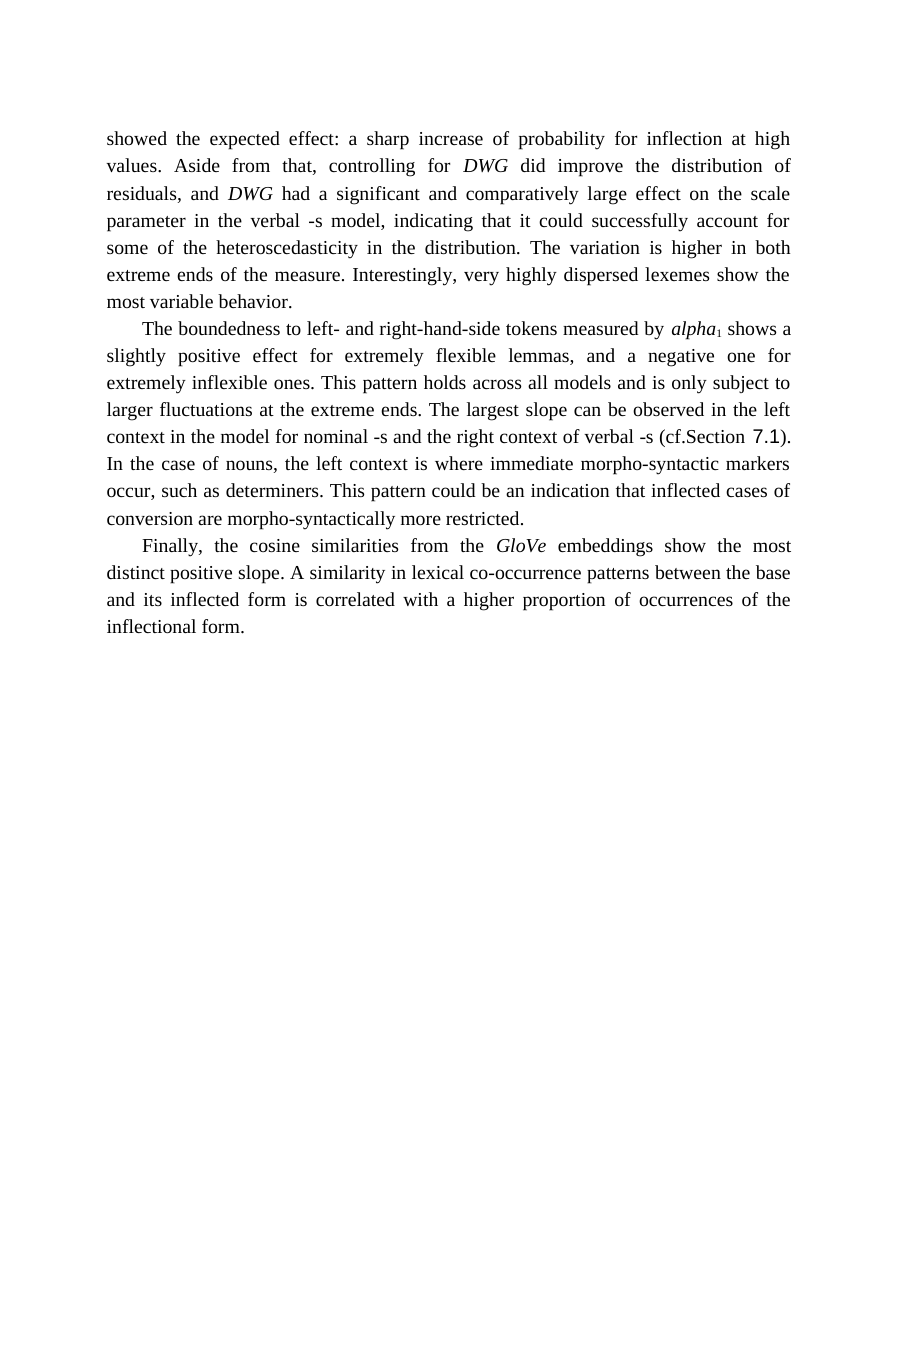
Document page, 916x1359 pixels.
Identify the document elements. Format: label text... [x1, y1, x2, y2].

text The boundedness to left- and right-hand-side tokens measured by alpha1 shows a slightly positive effect for extremely flexible lemmas, and a negative one for extremely inflexible ones. This pattern holds across all models and is only subject to larger fluctuations at the extreme ends. The largest slope can be observed in the left context in the model for nominal -s and the right context of verbal -s (cf.Section 7.1). In the case of nouns, the left context is where immediate morpho-syntactic markers occur, such as determiners. This pattern could be an indication that inflected cases of conversion are morpho-syntactically more restricted. [106, 314, 791, 530]
text Finally, the cosine similarities from the GloVe embeddings show the most distinct positive slope. A similarity in lexical co-occurrence patterns between the base and its inflected form is correlated with a higher proportion of occurrences of the inflectional form. [106, 530, 791, 639]
